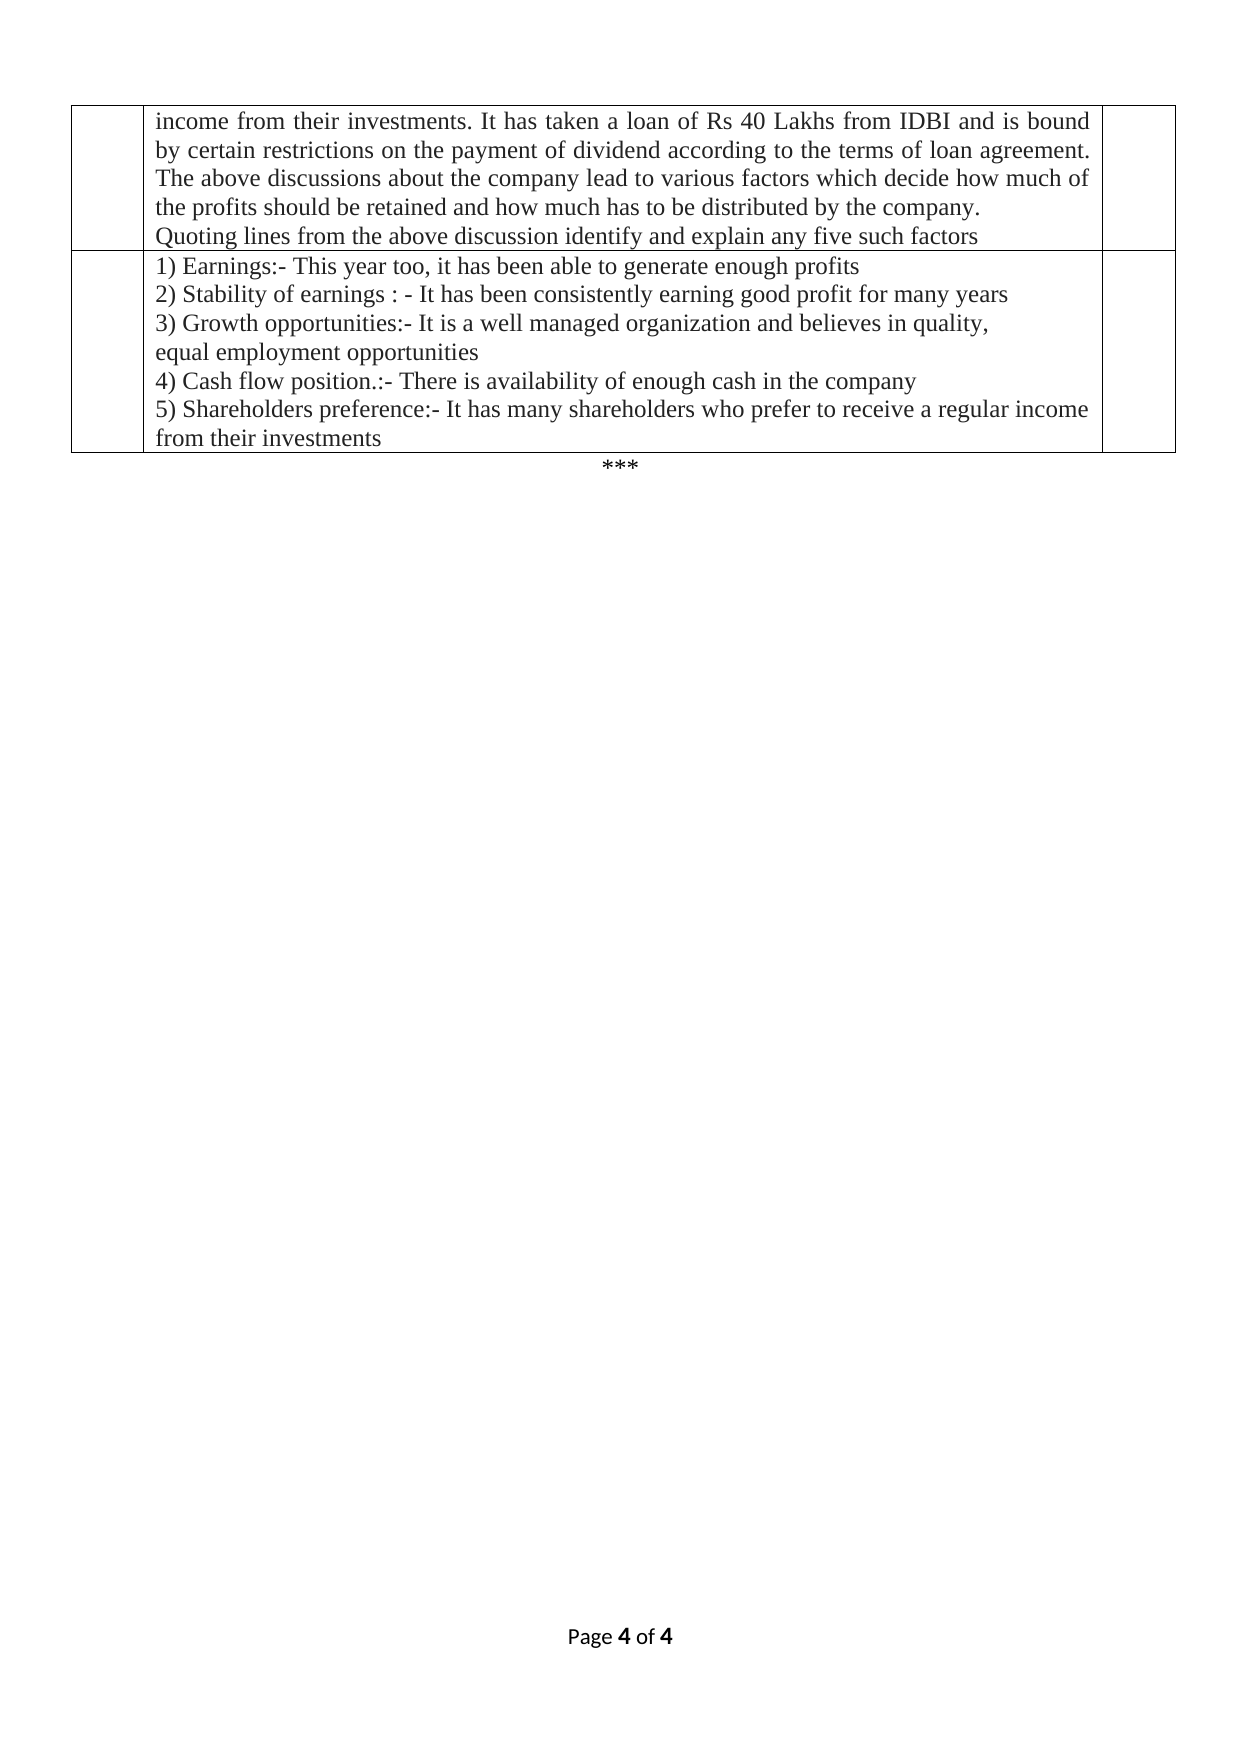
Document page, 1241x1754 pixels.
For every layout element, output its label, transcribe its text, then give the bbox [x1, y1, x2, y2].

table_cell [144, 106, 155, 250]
table_cell 13 [72, 106, 143, 250]
table_cell [1103, 251, 1175, 452]
table_cell [72, 251, 143, 452]
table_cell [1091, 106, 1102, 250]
text *** [90, 453, 1150, 482]
table_cell 5 [1103, 106, 1175, 250]
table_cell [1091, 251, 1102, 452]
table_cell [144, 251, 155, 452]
